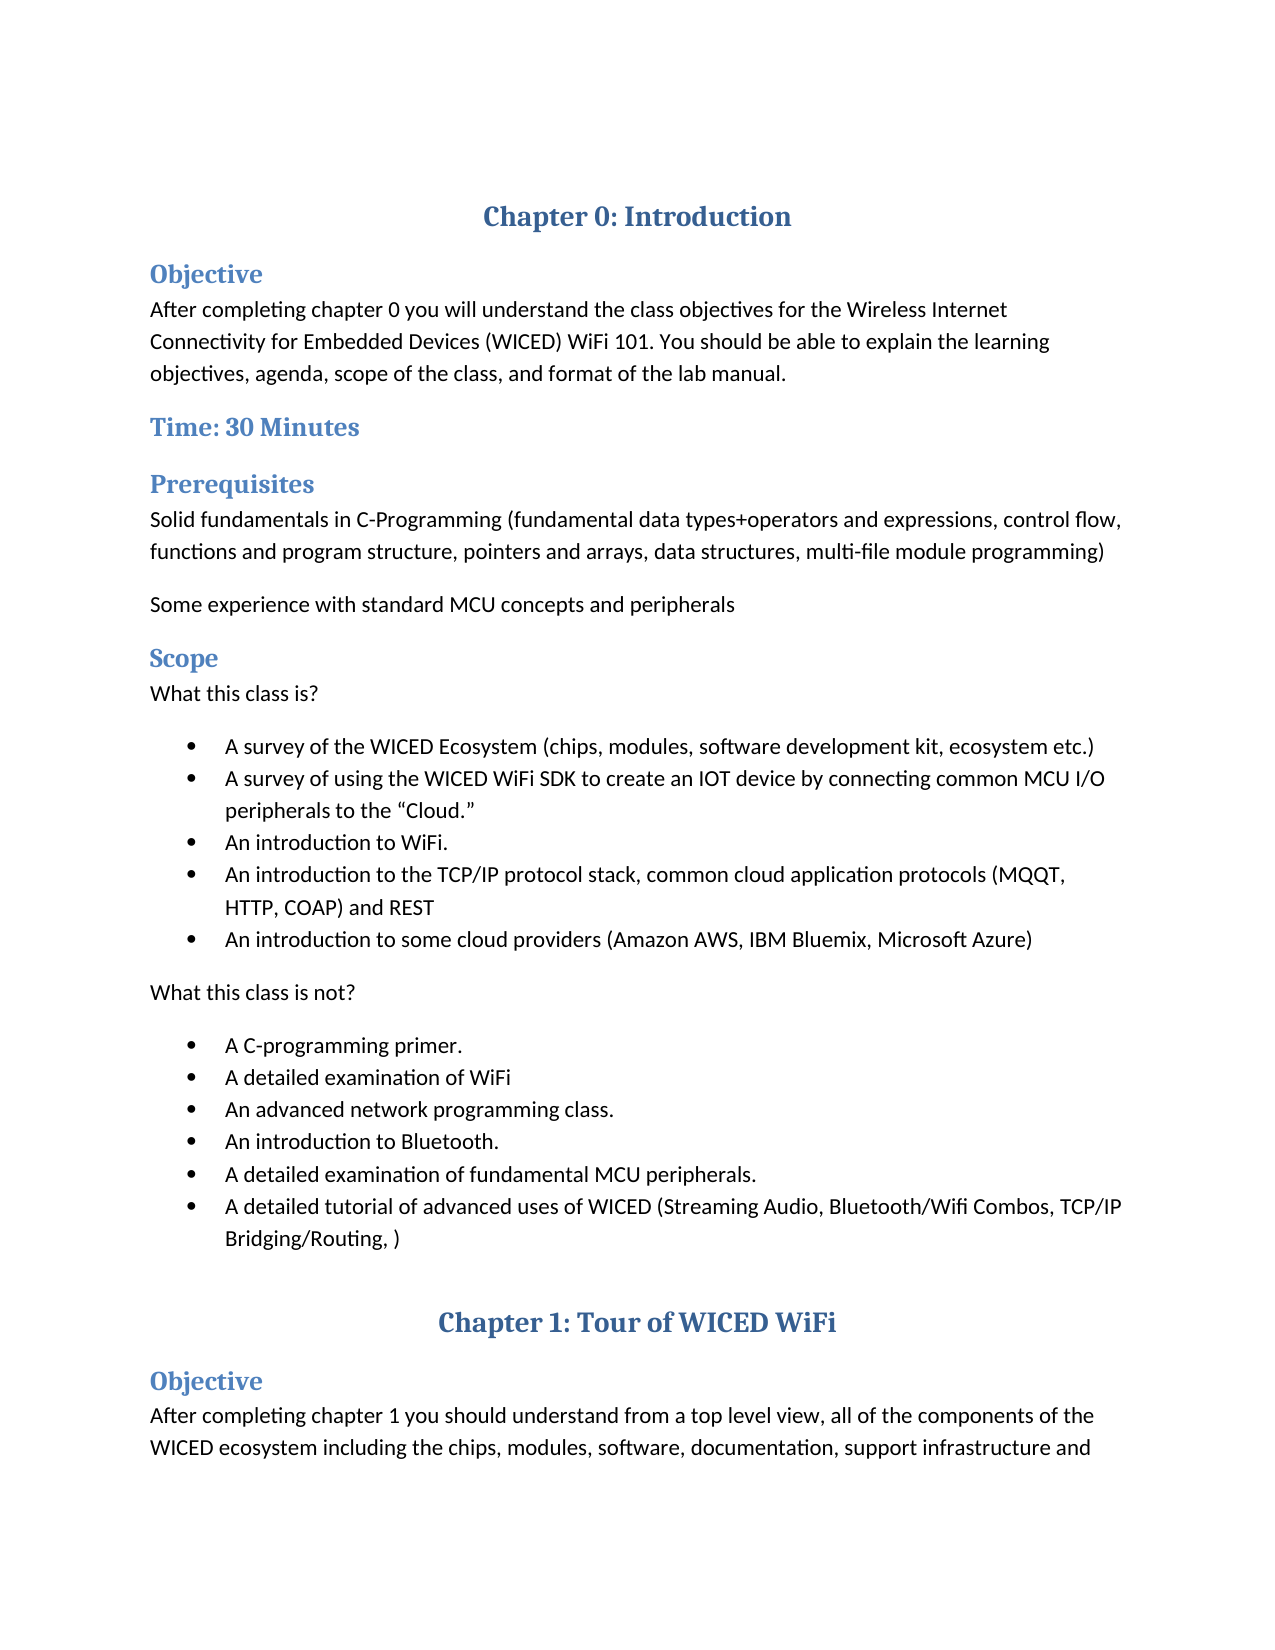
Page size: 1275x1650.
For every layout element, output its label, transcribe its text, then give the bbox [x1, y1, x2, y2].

list An introduction to the TCP/IP protocol stack, common cloud application protocols (MQQT, HTTP, COAP) and REST [187, 861, 1125, 921]
list A survey of the WICED Ecosystem (chips, modules, software development kit, ecosystem etc.) [187, 732, 1125, 760]
list A survey of using the WICED WiFi SDK to create an IOT device by connecting common MCU I/O peripherals to the “Cloud.” [187, 764, 1125, 824]
subtitle Chapter 0: Introduction [150, 200, 1125, 233]
list An introduction to some cloud providers (Amazon AWS, IBM Bluemix, Microsoft Azure) [187, 925, 1125, 953]
list A detailed tutorial of advanced uses of WICED (Streaming Audio, Bluetooth/Wifi Combos, TCP/IP Bridging/Routing, ) [187, 1192, 1125, 1252]
list An introduction to Bluetooth. [187, 1127, 1125, 1156]
text What this class is? [150, 679, 1125, 707]
list A detailed examination of WiFi [187, 1063, 1125, 1091]
text What this class is not? [150, 978, 1125, 1006]
subtitle Time: 30 Minutes [150, 412, 1125, 444]
text Some experience with standard MCU concepts and peripherals [150, 590, 1125, 618]
subtitle Objective [150, 1366, 1125, 1397]
text After completing chapter 0 you will understand the class objectives for the Wireless Internet Connectivity for Embedded Devices (WICED) WiFi 101. You should be able to explain the learning objectives, agenda, scope of the class, and format of the lab manual. [150, 295, 1125, 387]
text Solid fundamentals in C-Programming (fundamental data types+operators and expressions, control flow, functions and program structure, pointers and arrays, data structures, multi-file module programming) [150, 505, 1125, 565]
list A C-programming primer. [187, 1031, 1125, 1059]
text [150, 1401, 1125, 1462]
list An introduction to WiFi. [187, 828, 1125, 856]
list An advanced network programming class. [187, 1095, 1125, 1123]
subtitle Prerequisites [150, 469, 1125, 500]
subtitle Chapter 1: Tour of WICED WiFi [150, 1306, 1125, 1340]
list A detailed examination of fundamental MCU peripherals. [187, 1160, 1125, 1188]
subtitle Scope [150, 643, 1125, 674]
subtitle Objective [150, 259, 1125, 291]
